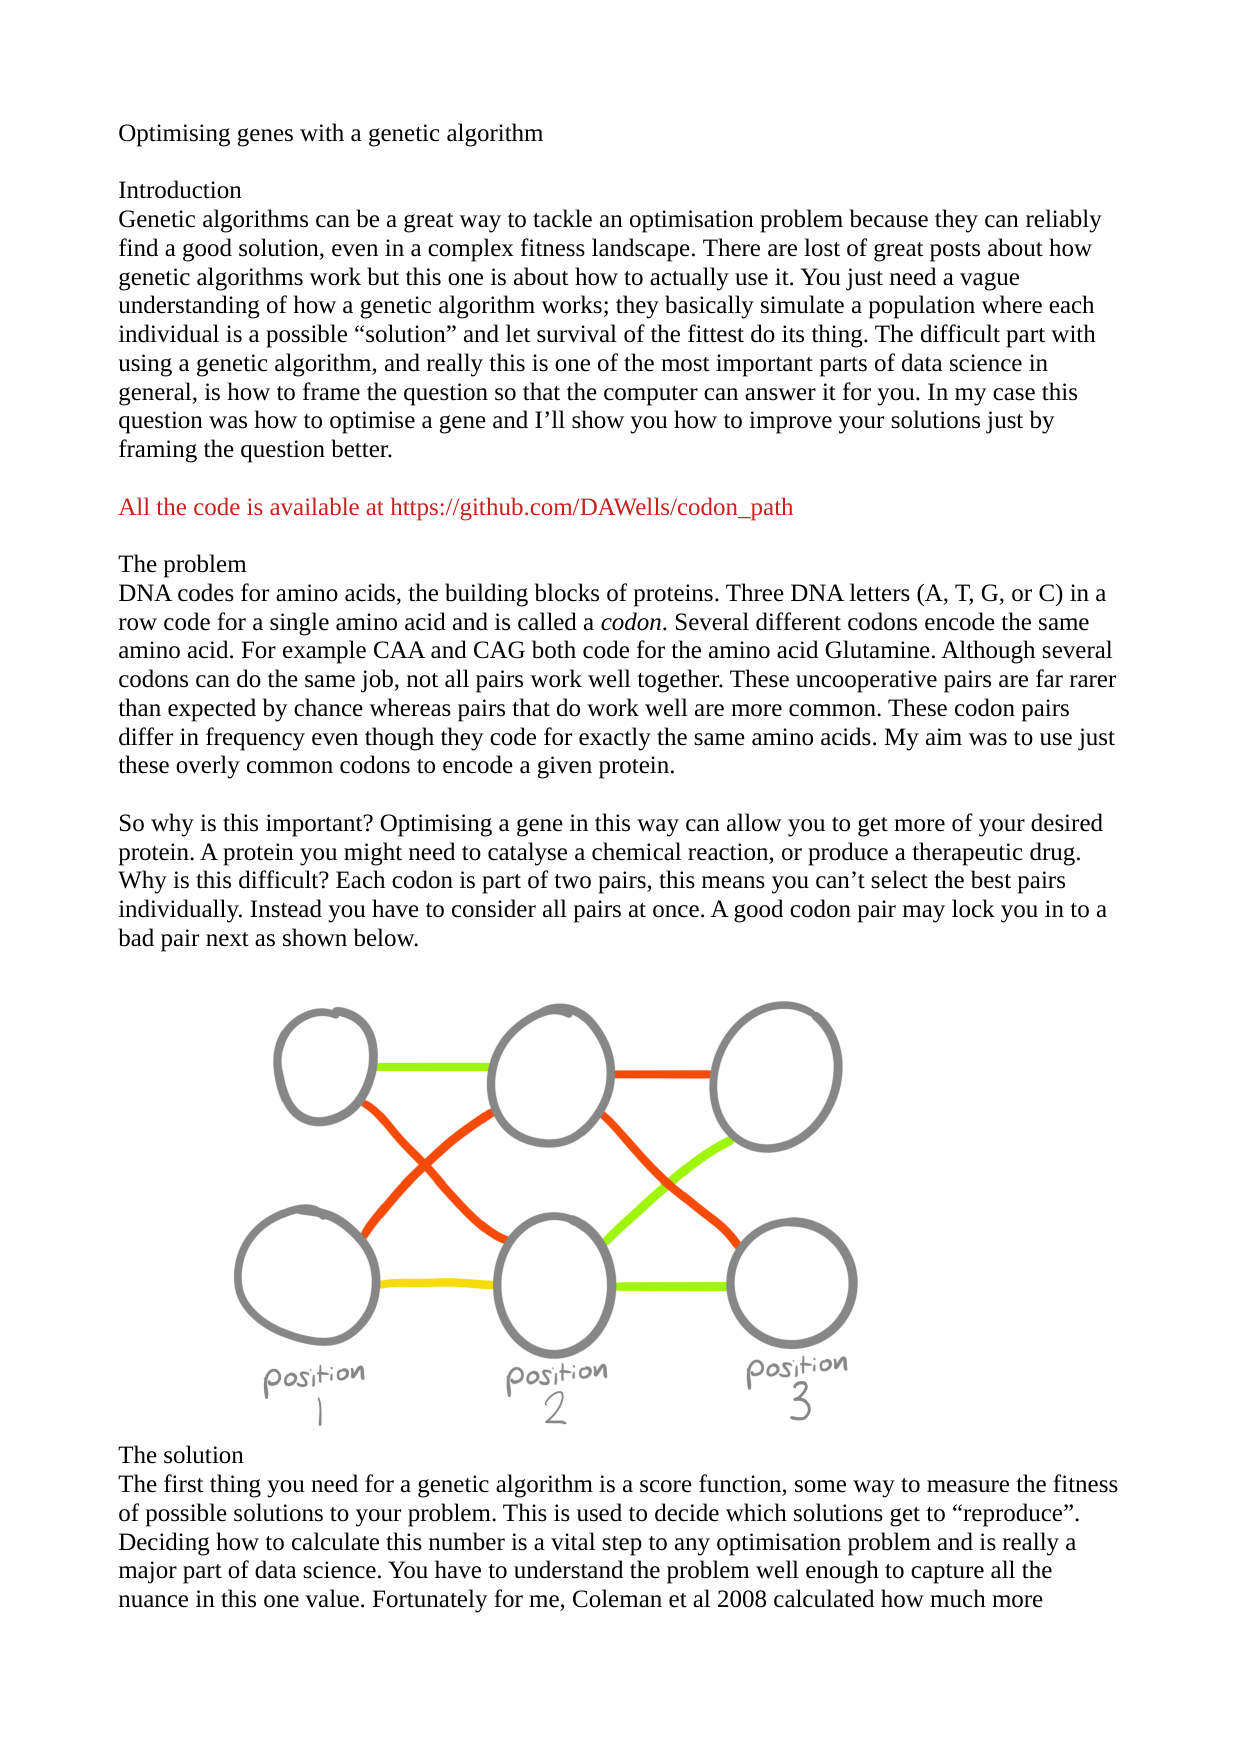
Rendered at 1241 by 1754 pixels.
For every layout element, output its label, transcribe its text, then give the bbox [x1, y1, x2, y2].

text The problem [118, 549, 1122, 578]
picture [221, 982, 869, 1436]
text All the code is available at https://github.com/DAWells/codon_path [118, 492, 1122, 521]
text Introduction [118, 176, 1122, 204]
text Genetic algorithms can be a great way to tackle an optimisation problem because they can reliably find a good solution, even in a complex fitness landscape. There are lost of great posts about how genetic algorithms work but this one is about how to actually use it. You just need a vague understanding of how a genetic algorithm works; they basically simulate a population where each individual is a possible “solution” and let survival of the fittest do its thing. The difficult part with using a genetic algorithm, and really this is one of the most important parts of data science in general, is how to frame the question so that the computer can answer it for you. In my case this question was how to optimise a gene and I’ll show you how to improve your solutions just by framing the question better. [118, 204, 1122, 463]
text Optimising genes with a genetic algorithm [118, 118, 1122, 147]
text So why is this important? Optimising a gene in this way can allow you to get more of your desired protein. A protein you might need to catalyse a chemical reaction, or produce a therapeutic drug. Why is this difficult? Each codon is part of two pairs, this means you can’t select the best pairs individually. Instead you have to consider all pairs at once. A good codon pair may lock you in to a bad pair next as shown below. [118, 808, 1122, 952]
text The solution [118, 1441, 1122, 1469]
text DNA codes for amino acids, the building blocks of proteins. Three DNA letters (A, T, G, or C) in a row code for a single amino acid and is called a codon. Several different codons encode the same amino acid. For example CAA and CAG both code for the amino acid Glutamine. Although several codons can do the same job, not all pairs work well together. These uncooperative pairs are far rarer than expected by chance whereas pairs that do work well are more common. These codon pairs differ in frequency even though they code for exactly the same amino acids. My aim was to use just these overly common codons to encode a given protein. [118, 578, 1122, 779]
